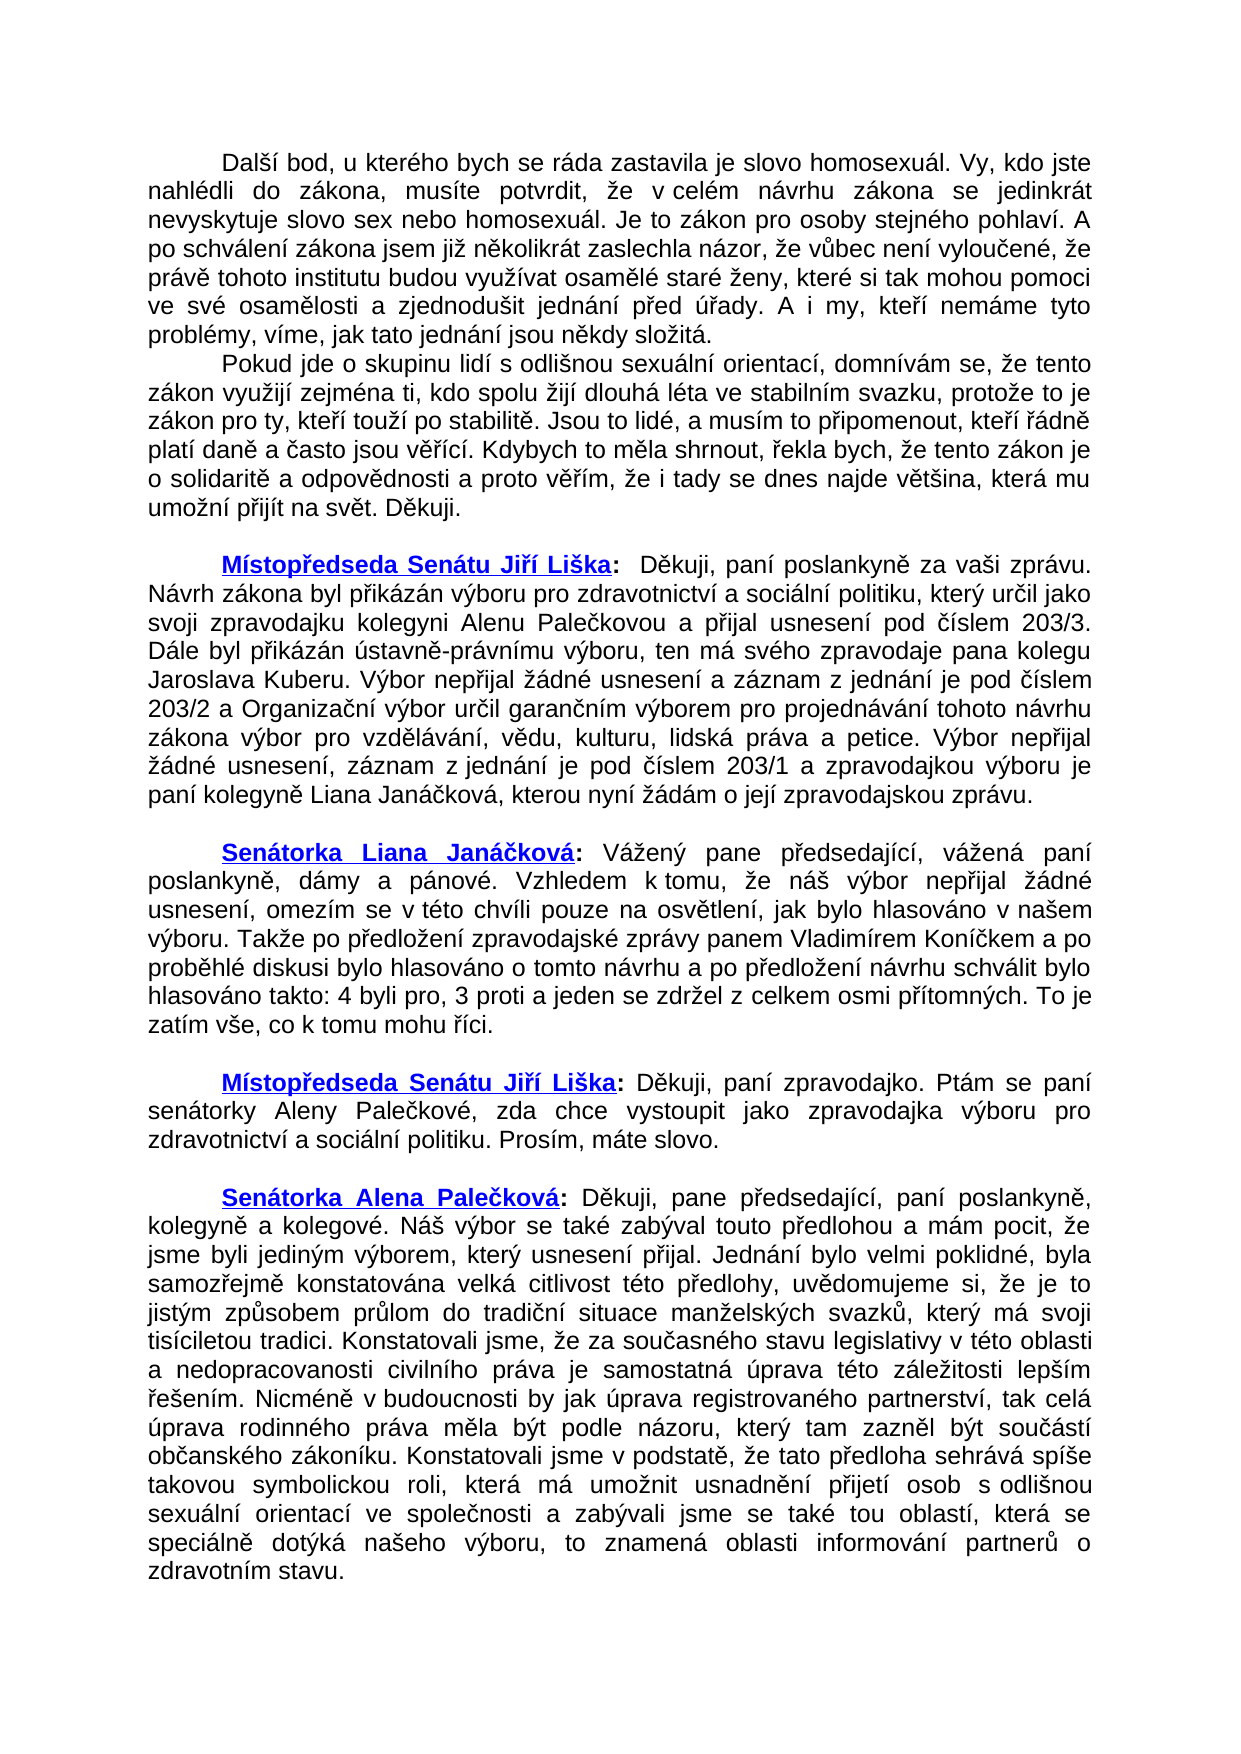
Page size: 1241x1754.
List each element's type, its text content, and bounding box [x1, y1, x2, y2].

text Senátorka Alena Palečková: Děkuji, pane předsedající, paní poslankyně, kolegyně a kolegové. Náš výbor se také zabýval touto předlohou a mám pocit, že jsme byli jediným výborem, který usnesení přijal. Jednání bylo velmi poklidné, byla samozřejmě konstatována velká citlivost této předlohy, uvědomujeme si, že je to jistým způsobem průlom do tradiční situace manželských svazků, který má svoji tisíciletou tradici. Konstatovali jsme, že za současného stavu legislativy v této oblasti a nedopracovanosti civilního práva je samostatná úprava této záležitosti lepším řešením. Nicméně v budoucnosti by jak úprava registrovaného partnerství, tak celá úprava rodinného práva měla být podle názoru, který tam zazněl být součástí občanského zákoníku. Konstatovali jsme v podstatě, že tato předloha sehrává spíše takovou symbolickou roli, která má umožnit usnadnění přijetí osob s odlišnou sexuální orientací ve společnosti a zabývali jsme se také tou oblastí, která se speciálně dotýká našeho výboru, to znamená oblasti informování partnerů o zdravotním stavu. [148, 1183, 1093, 1585]
text Místopředseda Senátu Jiří Liška: Děkuji, paní zpravodajko. Ptám se paní senátorky Aleny Palečkové, zda chce vystoupit jako zpravodajka výboru pro zdravotnictví a sociální politiku. Prosím, máte slovo. [148, 1068, 1093, 1154]
text Senátorka Liana Janáčková: Vážený pane předsedající, vážená paní poslankyně, dámy a pánové. Vzhledem k tomu, že náš výbor nepřijal žádné usnesení, omezím se v této chvíli pouze na osvětlení, jak bylo hlasováno v našem výboru. Takže po předložení zpravodajské zprávy panem Vladimírem Koníčkem a po proběhlé diskusi bylo hlasováno o tomto návrhu a po předložení návrhu schválit bylo hlasováno takto: 4 byli pro, 3 proti a jeden se zdržel z celkem osmi přítomných. To je zatím vše, co k tomu mohu říci. [148, 838, 1093, 1039]
text Další bod, u kterého bych se ráda zastavila je slovo homosexuál. Vy, kdo jste nahlédli do zákona, musíte potvrdit, že v celém návrhu zákona se jedinkrát nevyskytuje slovo sex nebo homosexuál. Je to zákon pro osoby stejného pohlaví. A po schválení zákona jsem již několikrát zaslechla názor, že vůbec není vyloučené, že právě tohoto institutu budou využívat osamělé staré ženy, které si tak mohou pomoci ve své osamělosti a zjednodušit jednání před úřady. A i my, kteří nemáme tyto problémy, víme, jak tato jednání jsou někdy složitá. [148, 148, 1093, 349]
text Místopředseda Senátu Jiří Liška: Děkuji, paní poslankyně za vaši zprávu. Návrh zákona byl přikázán výboru pro zdravotnictví a sociální politiku, který určil jako svoji zpravodajku kolegyni Alenu Palečkovou a přijal usnesení pod číslem 203/3. Dále byl přikázán ústavně-právnímu výboru, ten má svého zpravodaje pana kolegu Jaroslava Kuberu. Výbor nepřijal žádné usnesení a záznam z jednání je pod číslem 203/2 a Organizační výbor určil garančním výborem pro projednávání tohoto návrhu zákona výbor pro vzdělávání, vědu, kulturu, lidská práva a petice. Výbor nepřijal žádné usnesení, záznam z jednání je pod číslem 203/1 a zpravodajkou výboru je paní kolegyně Liana Janáčková, kterou nyní žádám o její zpravodajskou zprávu. [148, 550, 1093, 809]
text Pokud jde o skupinu lidí s odlišnou sexuální orientací, domnívám se, že tento zákon využijí zejména ti, kdo spolu žijí dlouhá léta ve stabilním svazku, protože to je zákon pro ty, kteří touží po stabilitě. Jsou to lidé, a musím to připomenout, kteří řádně platí daně a často jsou věřící. Kdybych to měla shrnout, řekla bych, že tento zákon je o solidaritě a odpovědnosti a proto věřím, že i tady se dnes najde většina, která mu umožní přijít na svět. Děkuji. [148, 349, 1093, 521]
